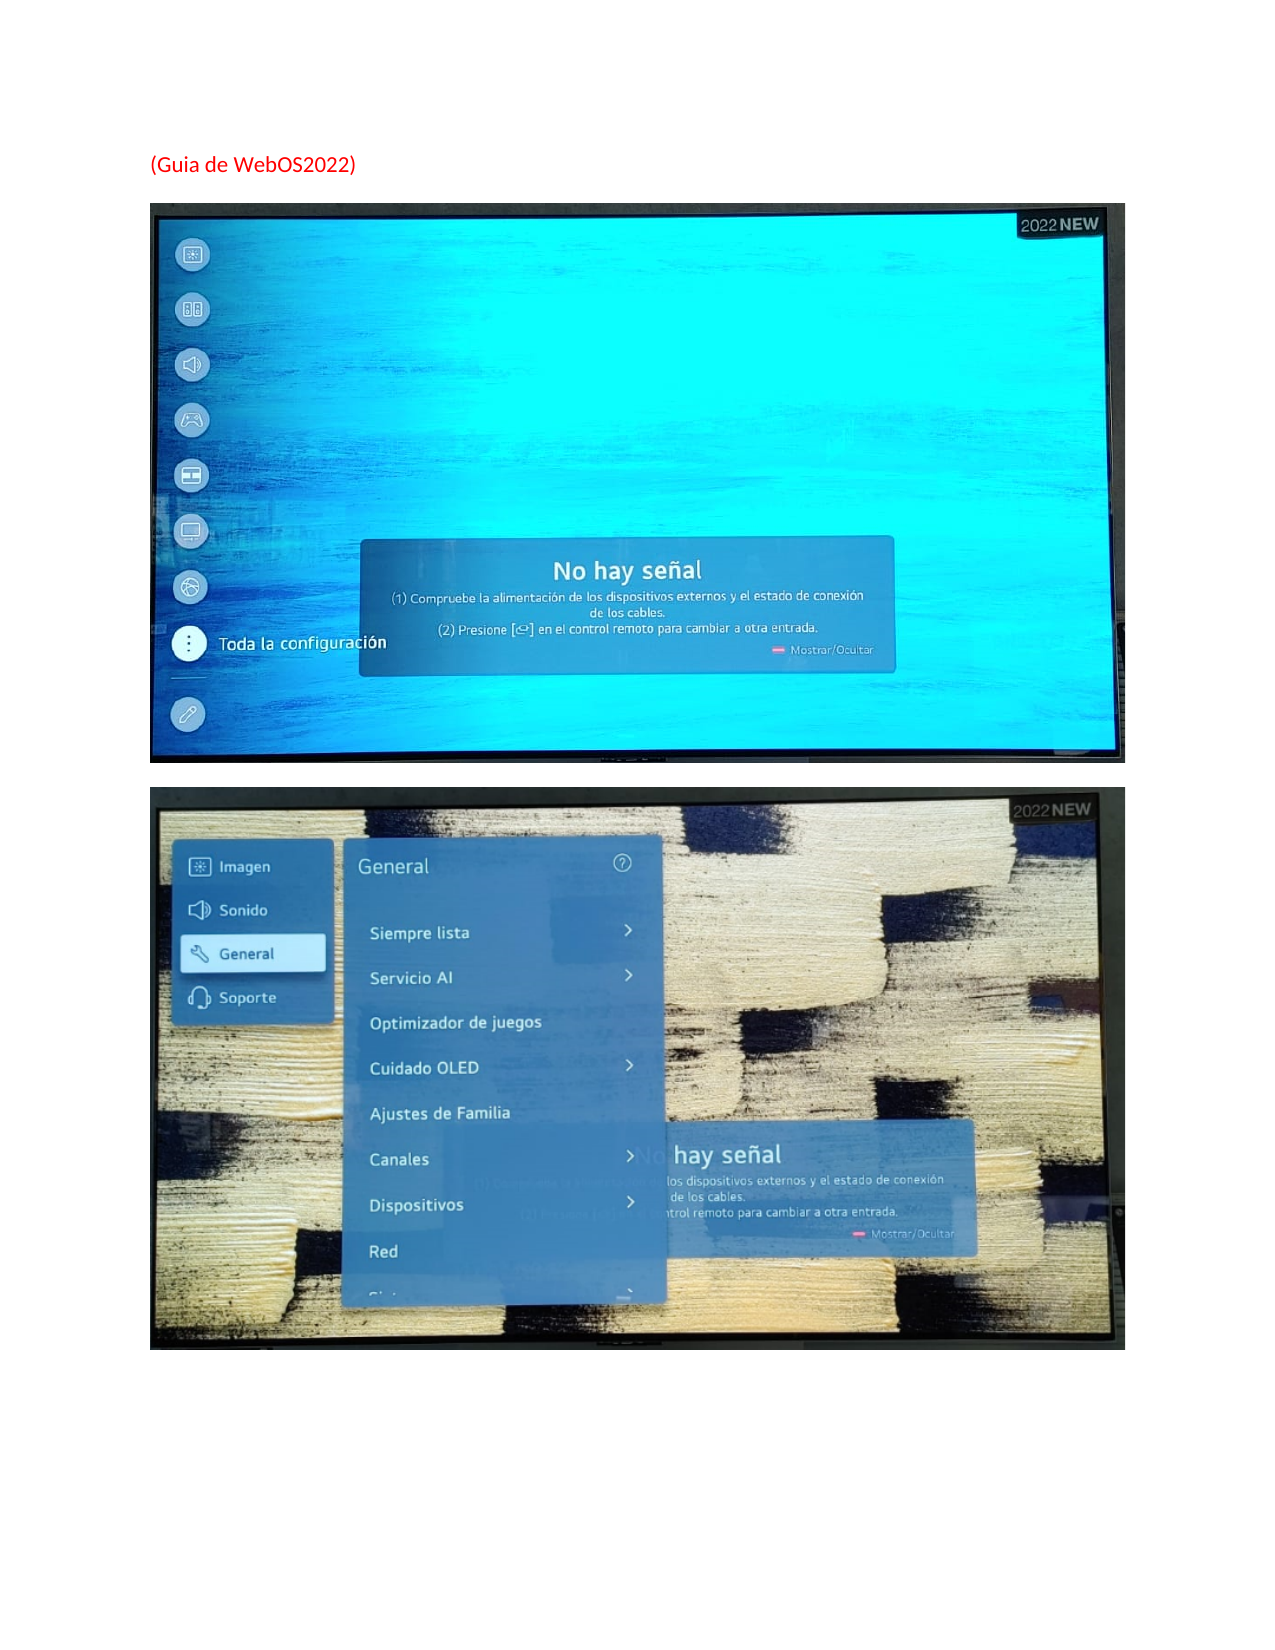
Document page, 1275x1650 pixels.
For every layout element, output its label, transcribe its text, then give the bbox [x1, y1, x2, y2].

picture [150, 203, 1125, 763]
picture [150, 787, 1125, 1350]
text (Guia de WebOS2022) [150, 150, 1125, 178]
